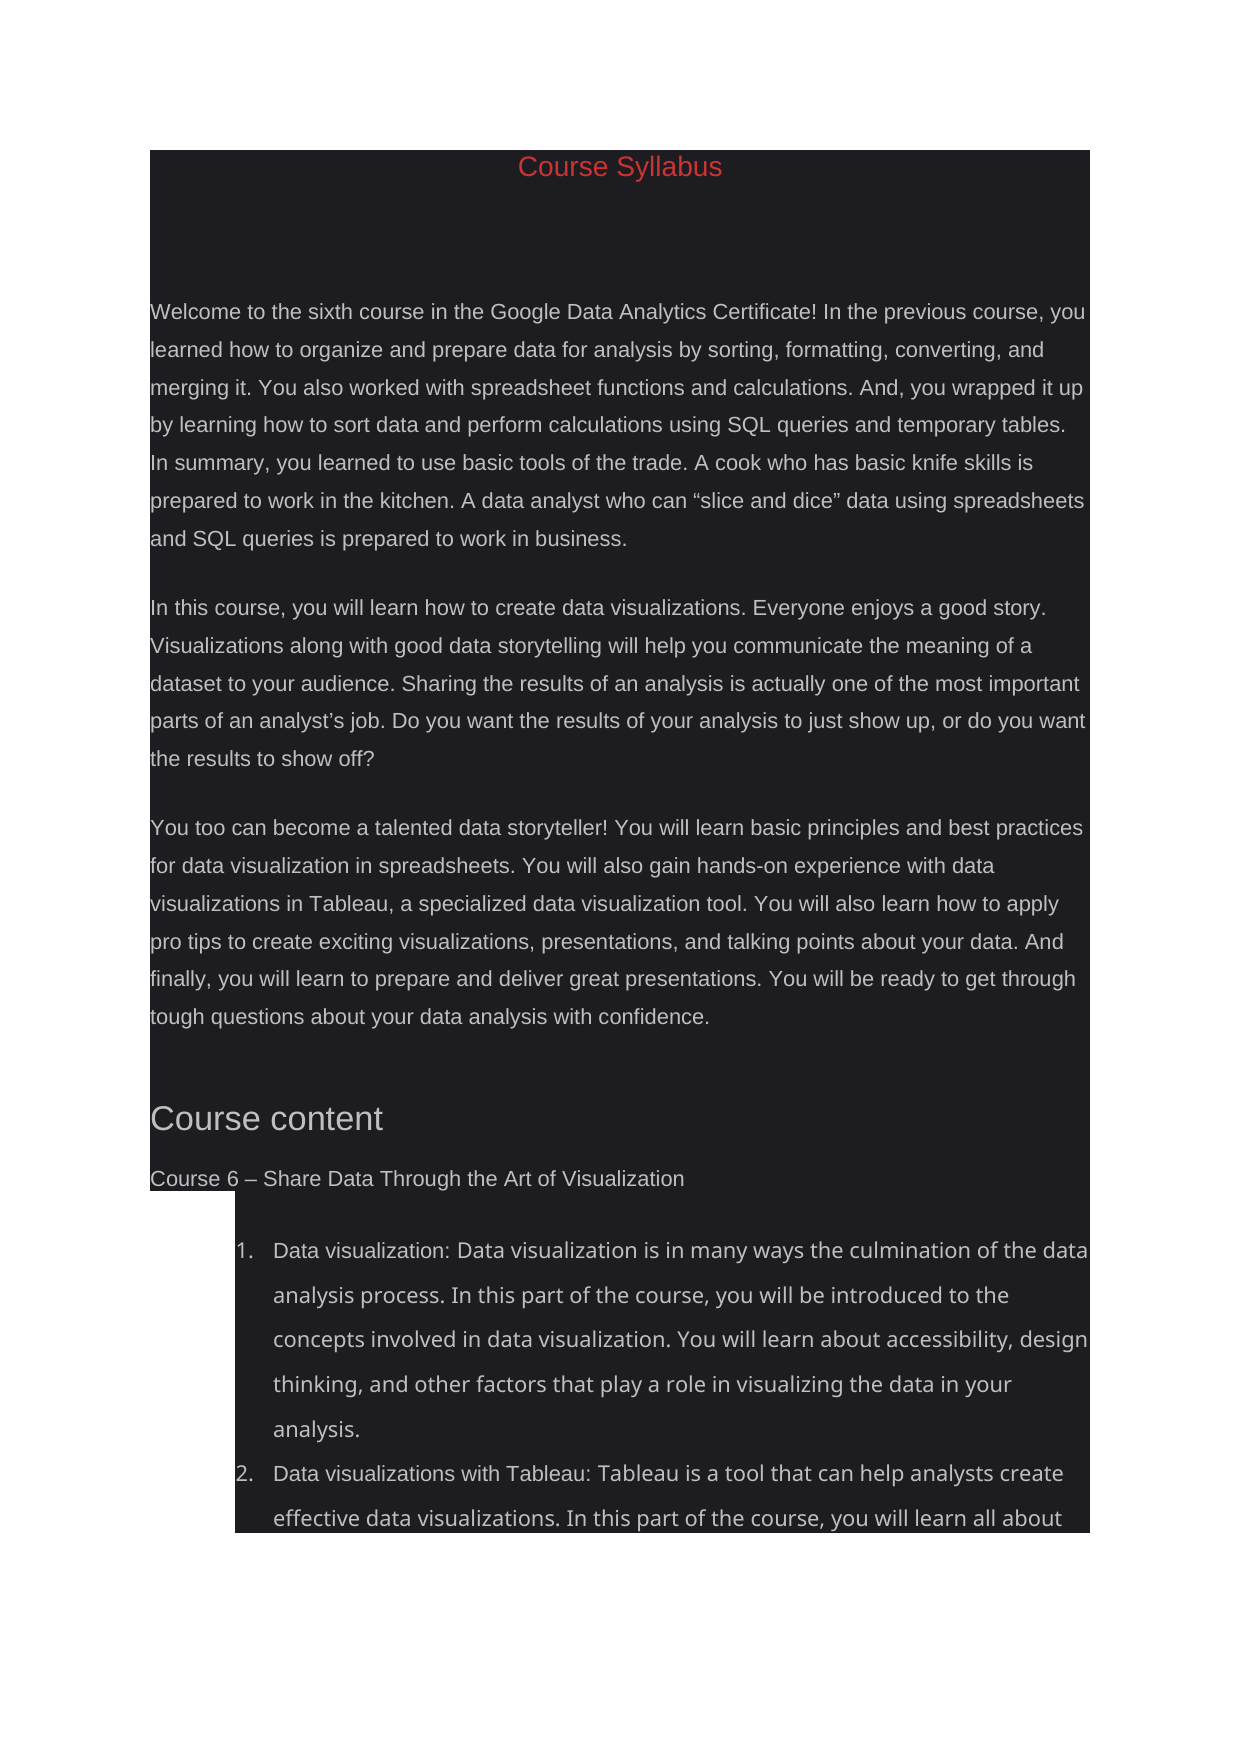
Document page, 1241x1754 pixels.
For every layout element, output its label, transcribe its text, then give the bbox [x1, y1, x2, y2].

text In this course, you will learn how to create data visualizations. Everyone enjoys a good story. Visualizations along with good data storytelling will help you communicate the meaning of a dataset to your audience. Sharing the results of an analysis is actually one of the most important parts of an analyst’s job. Do you want the results of your analysis to just show up, or do you want the results to show off? [150, 595, 1090, 771]
subtitle Course content [150, 1098, 1090, 1138]
text Course Syllabus [150, 150, 1090, 182]
text You too can become a talented data storyteller! You will learn basic principles and best practices for data visualization in spreadsheets. You will also gain hands-on experience with data visualizations in Tableau, a specialized data visualization tool. You will also learn how to apply pro tips to create exciting visualizations, presentations, and talking points about your data. And finally, you will learn to prepare and deliver great presentations. You will be ready to get through tough questions about your data analysis with confidence. [150, 815, 1090, 1029]
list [235, 1458, 1090, 1533]
list Data visualization: Data visualization is in many ways the culmination of the data analysis process. In this part of the course, you will be introduced to the concepts involved in data visualization. You will learn about accessibility, design thinking, and other factors that play a role in visualizing the data in your analysis. [235, 1235, 1090, 1443]
text Course 6 – Share Data Through the Art of Visualization [150, 1166, 1090, 1191]
text Welcome to the sixth course in the Google Data Analytics Certificate! In the previous course, you learned how to organize and prepare data for analysis by sorting, formatting, converting, and merging it. You also worked with spreadsheet functions and calculations. And, you wrapped it up by learning how to sort data and perform calculations using SQL queries and temporary tables. In summary, you learned to use basic tools of the trade. A cook who has basic knife skills is prepared to work in the kitchen. A data analyst who can “slice and dice” data using spreadsheets and SQL queries is prepared to work in business. [150, 299, 1090, 551]
